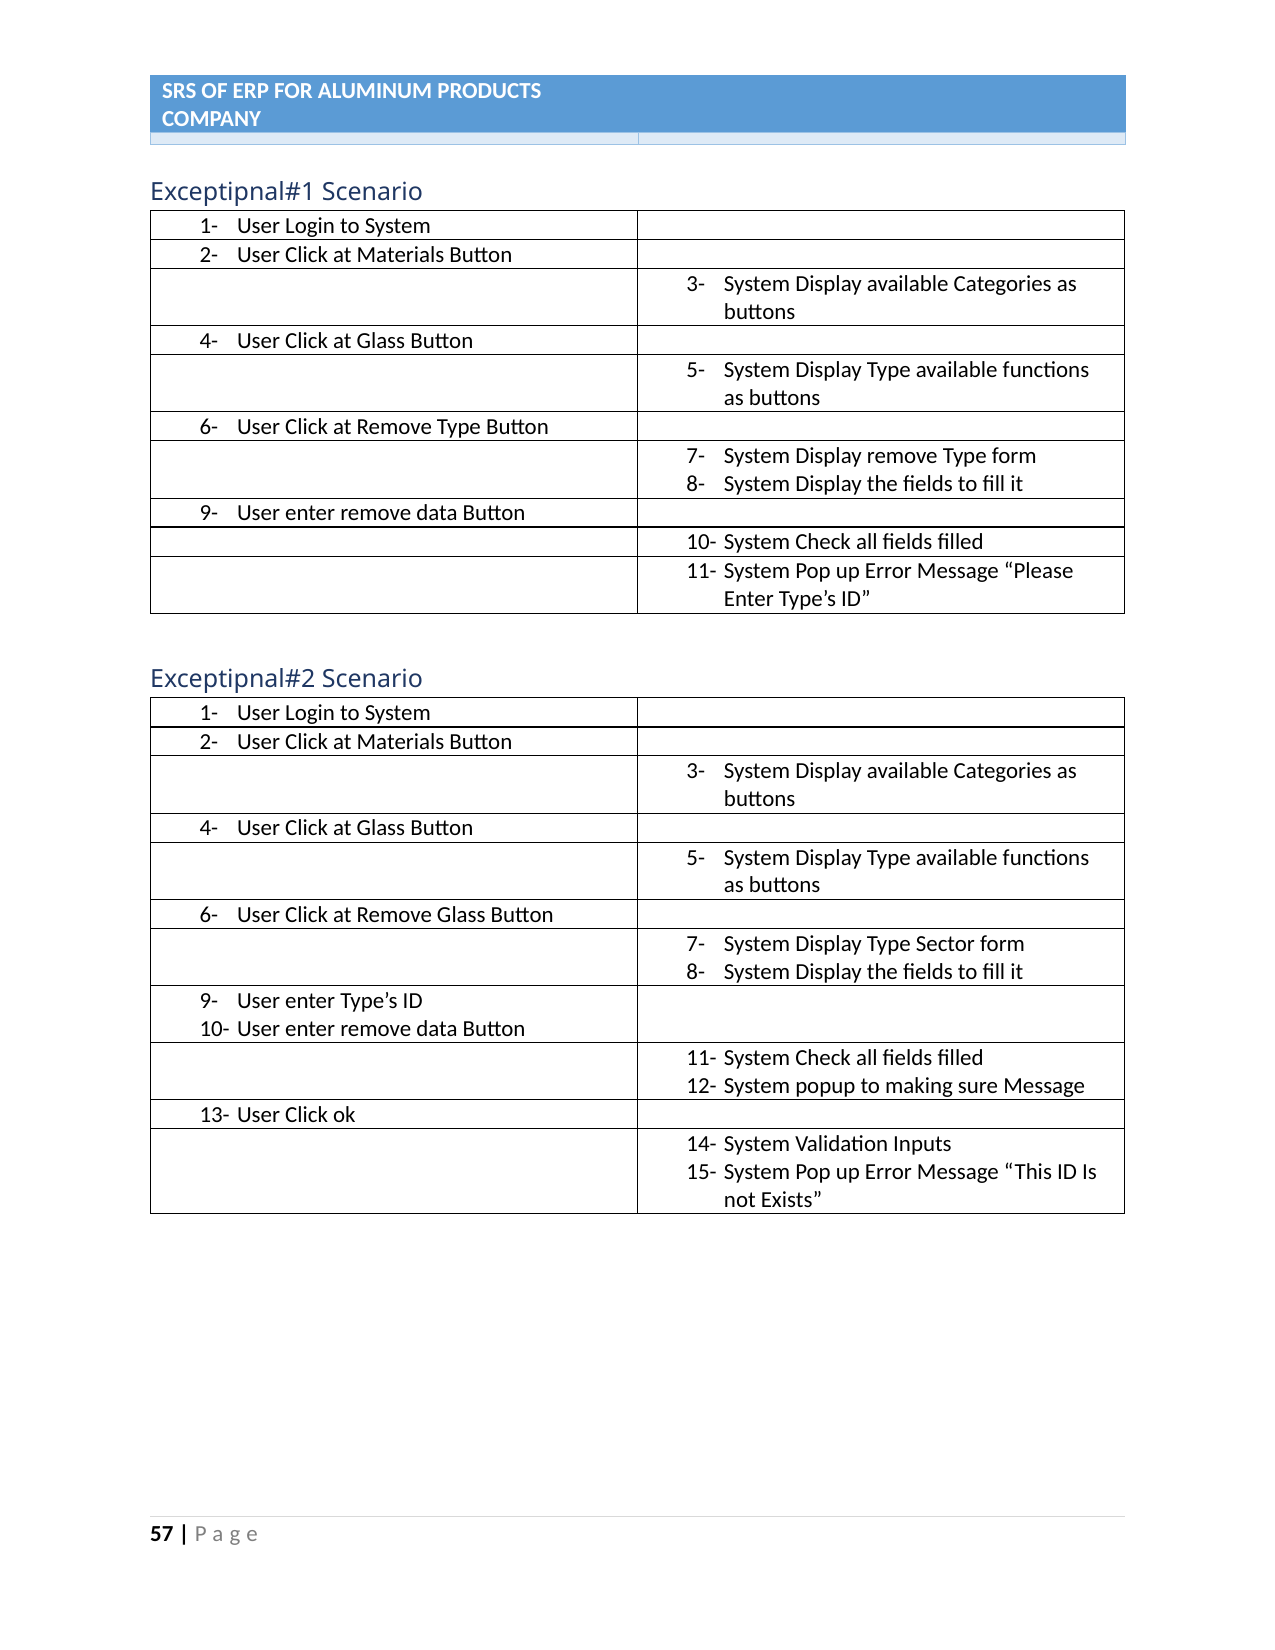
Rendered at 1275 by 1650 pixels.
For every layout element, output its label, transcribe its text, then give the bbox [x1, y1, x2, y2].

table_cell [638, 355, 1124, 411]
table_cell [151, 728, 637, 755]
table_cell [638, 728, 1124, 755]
subtitle Exceptipnal#1 Scenario [150, 173, 1125, 207]
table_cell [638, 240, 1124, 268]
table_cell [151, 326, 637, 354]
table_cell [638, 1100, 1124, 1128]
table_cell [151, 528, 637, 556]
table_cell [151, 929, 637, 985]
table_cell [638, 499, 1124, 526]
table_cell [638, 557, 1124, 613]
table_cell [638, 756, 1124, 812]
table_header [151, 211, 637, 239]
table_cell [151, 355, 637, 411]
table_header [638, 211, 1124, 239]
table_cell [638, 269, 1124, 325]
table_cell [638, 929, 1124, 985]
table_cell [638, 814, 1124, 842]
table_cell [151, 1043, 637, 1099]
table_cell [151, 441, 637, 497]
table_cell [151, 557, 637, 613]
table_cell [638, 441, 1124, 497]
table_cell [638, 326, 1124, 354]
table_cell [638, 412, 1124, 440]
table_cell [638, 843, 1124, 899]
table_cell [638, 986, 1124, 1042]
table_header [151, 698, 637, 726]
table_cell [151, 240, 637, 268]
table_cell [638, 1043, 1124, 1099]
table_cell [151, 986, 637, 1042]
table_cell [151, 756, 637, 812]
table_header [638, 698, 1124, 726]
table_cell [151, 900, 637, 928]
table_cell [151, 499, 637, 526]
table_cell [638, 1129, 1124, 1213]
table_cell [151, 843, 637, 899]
subtitle Exceptipnal#2 Scenario [150, 661, 1125, 694]
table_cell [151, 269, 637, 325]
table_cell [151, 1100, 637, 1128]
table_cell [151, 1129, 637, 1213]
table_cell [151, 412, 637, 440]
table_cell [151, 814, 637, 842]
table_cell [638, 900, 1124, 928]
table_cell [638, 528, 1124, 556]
